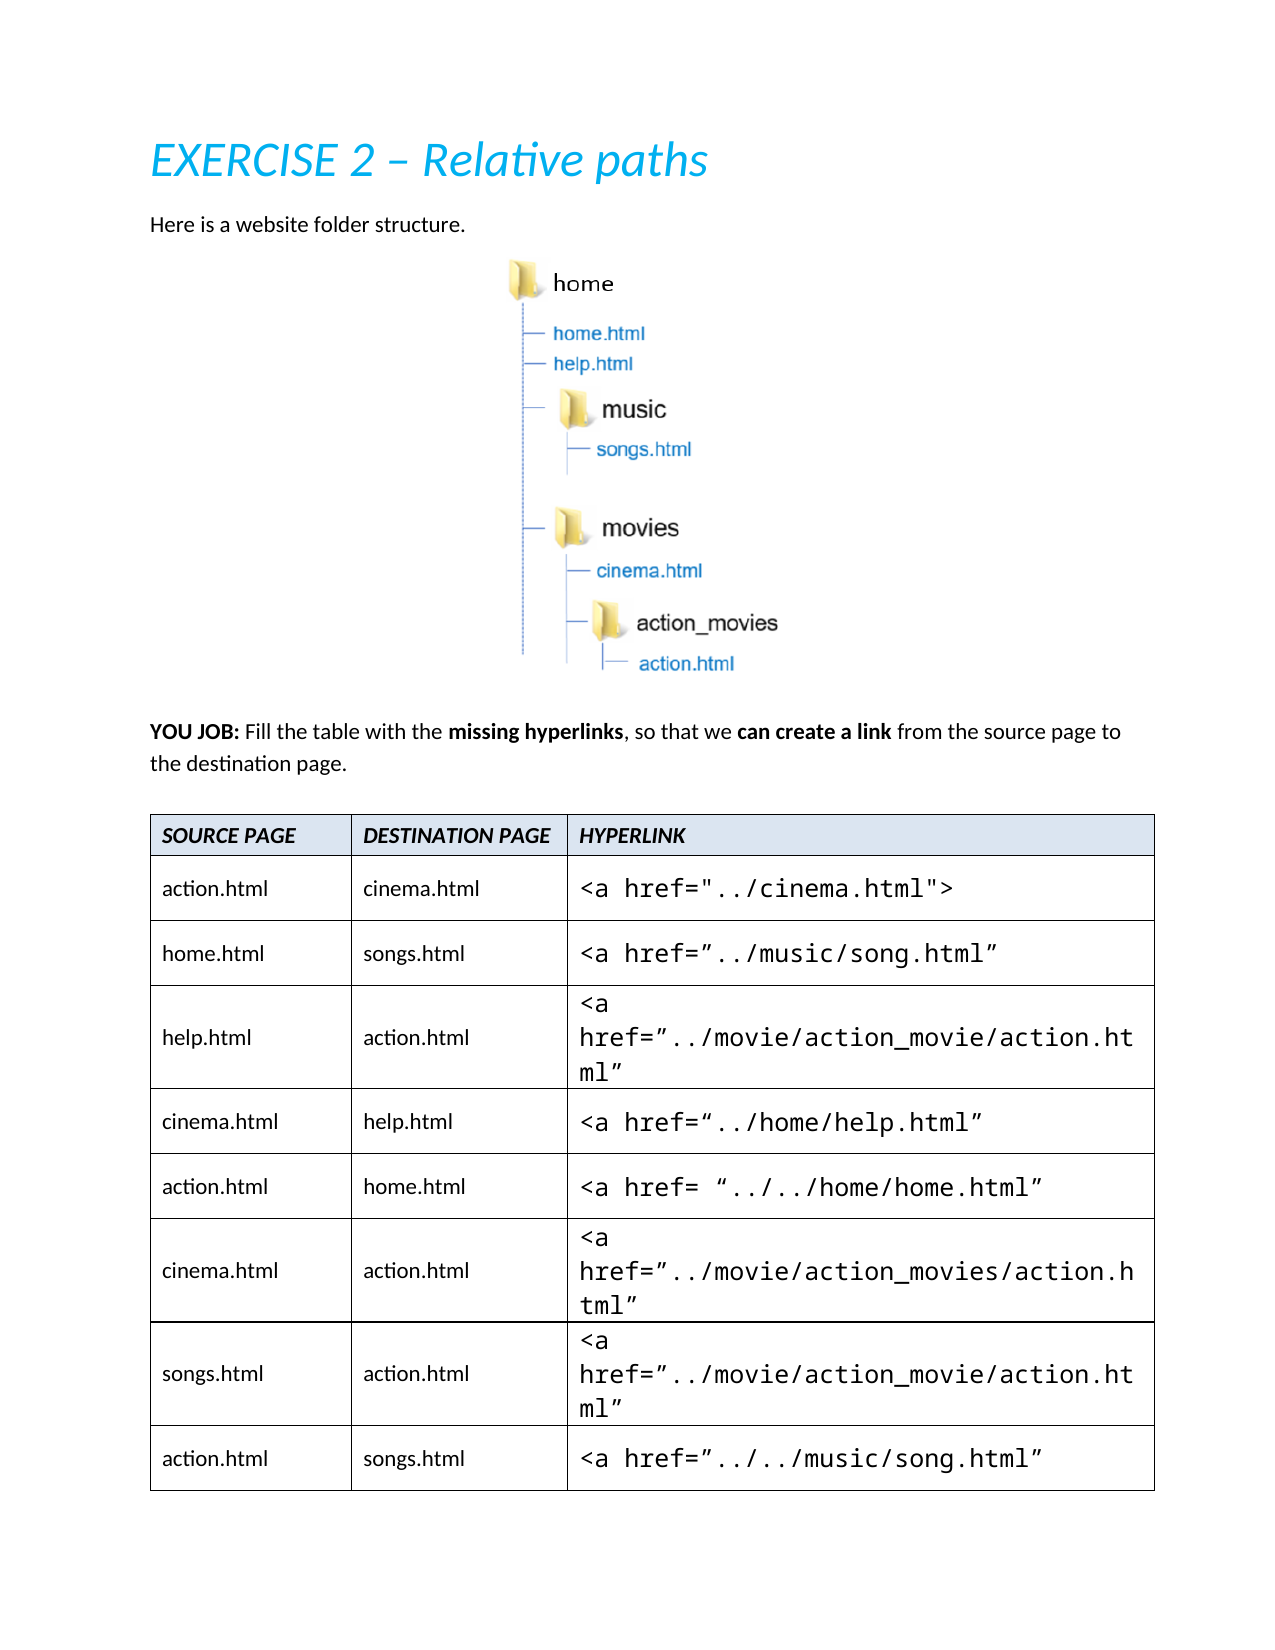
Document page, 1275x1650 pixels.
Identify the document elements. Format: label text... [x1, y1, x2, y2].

text Here is a website folder structure. [150, 210, 1125, 238]
table_cell songs.html [352, 1426, 567, 1490]
table_cell cinema.html [352, 856, 567, 920]
table_header SOURCE PAGE [151, 815, 351, 855]
table_cell <a href=”../movie/action_movie/action.html” [568, 1323, 1154, 1425]
text YOU JOB: Fill the table with the missing hyperlinks, so that we can create a link from the source page to the destination page. [150, 717, 1125, 777]
subtitle EXERCISE 2 – Relative paths [150, 127, 1125, 188]
table_cell cinema.html [151, 1219, 351, 1321]
table_cell <a href=”../../music/song.html” [568, 1426, 1154, 1490]
table_header DESTINATION PAGE [352, 815, 567, 855]
table_cell action.html [151, 856, 351, 920]
table_cell <a href=”../music/song.html” [568, 921, 1154, 985]
table_cell action.html [352, 1323, 567, 1425]
table_cell <a href="../cinema.html"> [568, 856, 1154, 920]
table_cell songs.html [352, 921, 567, 985]
table_cell help.html [151, 986, 351, 1088]
table_cell action.html [352, 1219, 567, 1321]
table_cell <a href=”../movie/action_movies/action.html” [568, 1219, 1154, 1321]
table_cell action.html [151, 1154, 351, 1218]
picture [488, 242, 788, 681]
table_cell action.html [352, 986, 567, 1088]
table_cell <a href= “../../home/home.html” [568, 1154, 1154, 1218]
table_cell <a href=“../home/help.html” [568, 1089, 1154, 1153]
table_cell cinema.html [151, 1089, 351, 1153]
table_header HYPERLINK [568, 815, 1154, 855]
table_cell songs.html [151, 1323, 351, 1425]
table_cell home.html [352, 1154, 567, 1218]
table_cell home.html [151, 921, 351, 985]
table_cell help.html [352, 1089, 567, 1153]
table_cell action.html [151, 1426, 351, 1490]
table_cell <a href=”../movie/action_movie/action.html” [568, 986, 1154, 1088]
